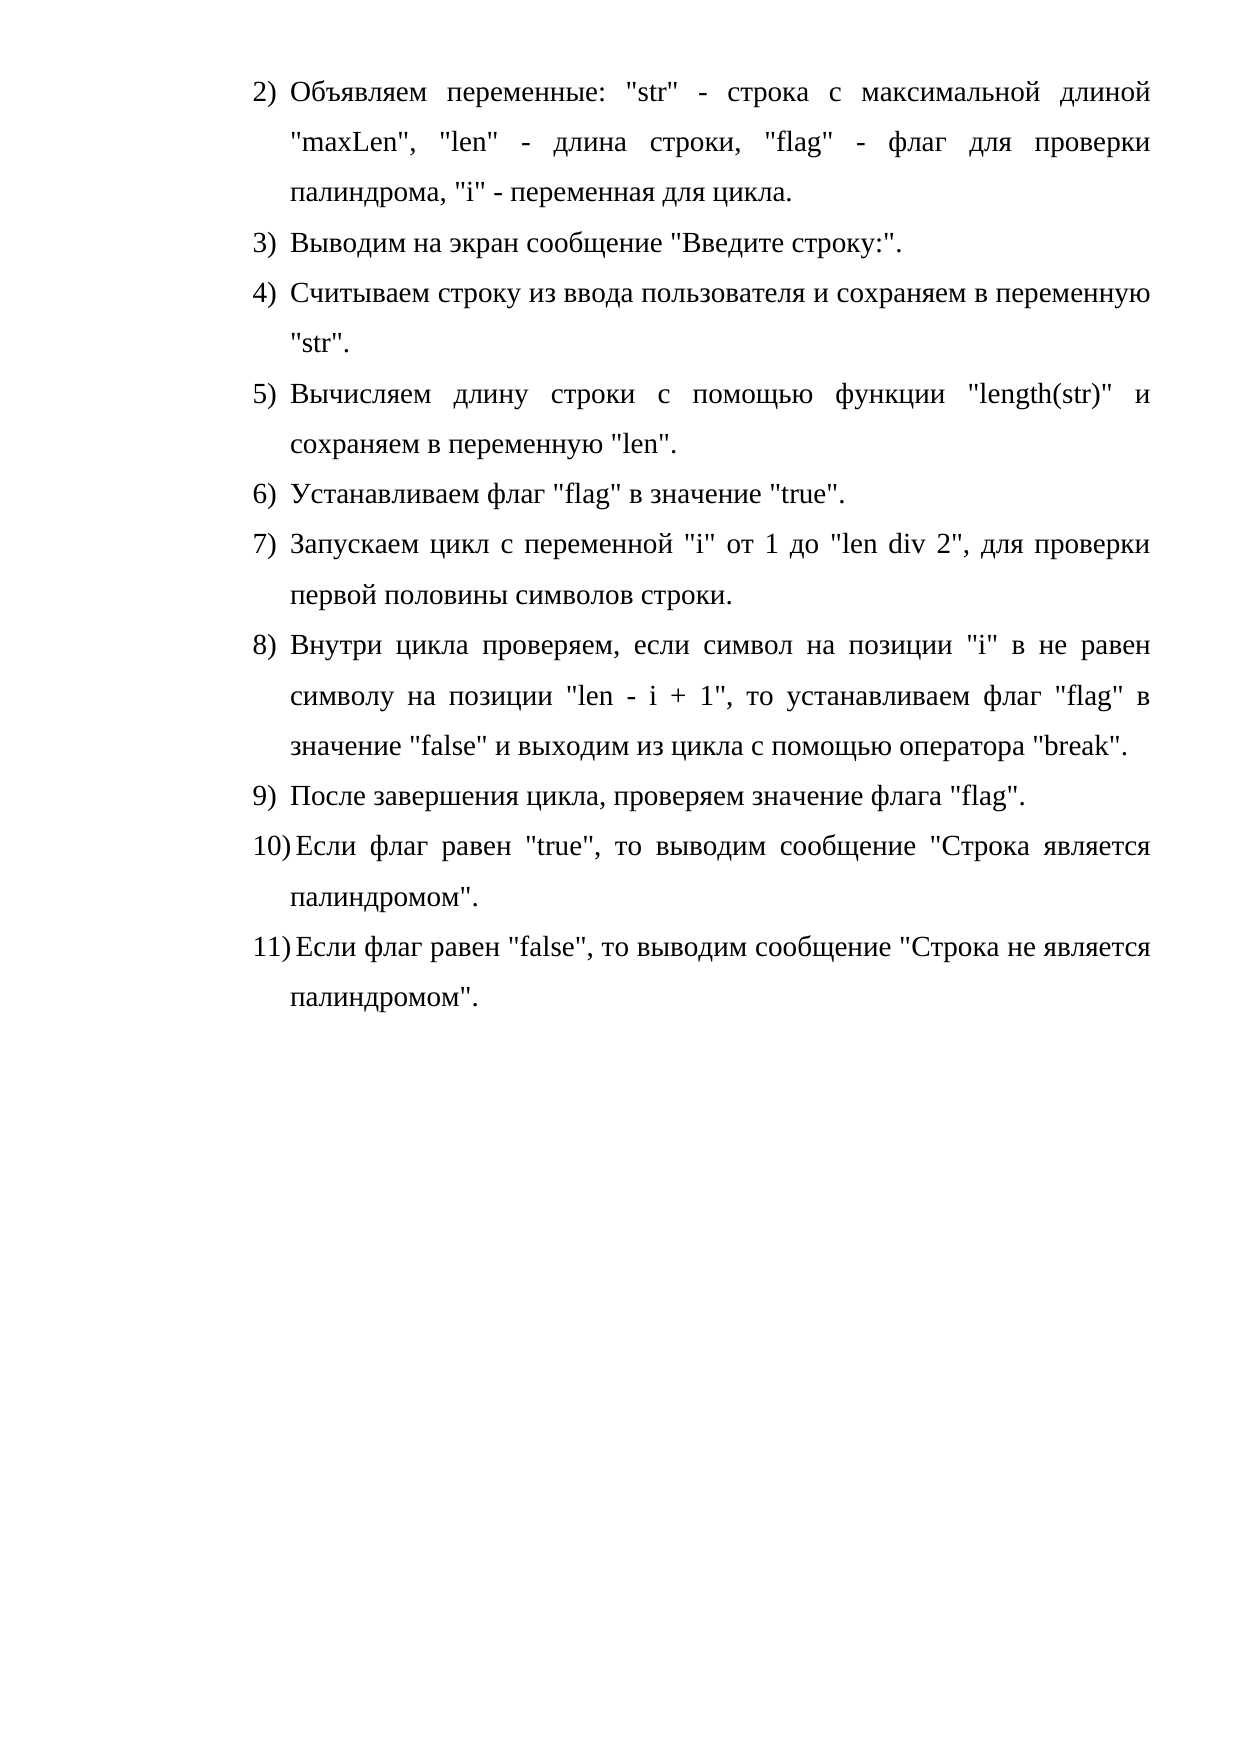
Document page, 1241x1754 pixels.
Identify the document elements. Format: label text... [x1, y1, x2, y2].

list Если флаг равен "false", то выводим сообщение "Строка не является палиндромом". [252, 929, 1152, 1013]
list Объявляем переменные: "str" - строка с максимальной длиной "maxLen", "len" - длина строки, "flag" - флаг для проверки палиндрома, "i" - переменная для цикла. [252, 74, 1152, 208]
list Внутри цикла проверяем, если символ на позиции "i" в не равен символу на позиции "len - i + 1", то устанавливаем флаг "flag" в значение "false" и выходим из цикла с помощью оператора "break". [252, 627, 1152, 761]
list Устанавливаем флаг "flag" в значение "true". [252, 476, 1152, 510]
list Запускаем цикл с переменной "i" от 1 до "len div 2", для проверки первой половины символов строки. [252, 527, 1152, 611]
list Если флаг равен "true", то выводим сообщение "Строка является палиндромом". [252, 828, 1152, 912]
list Считываем строку из ввода пользователя и сохраняем в переменную "str". [252, 275, 1152, 359]
list После завершения цикла, проверяем значение флага "flag". [252, 778, 1152, 812]
list Вычисляем длину строки с помощью функции "length(str)" и сохраняем в переменную "len". [252, 376, 1152, 459]
list Выводим на экран сообщение "Введите строку:". [252, 225, 1152, 258]
